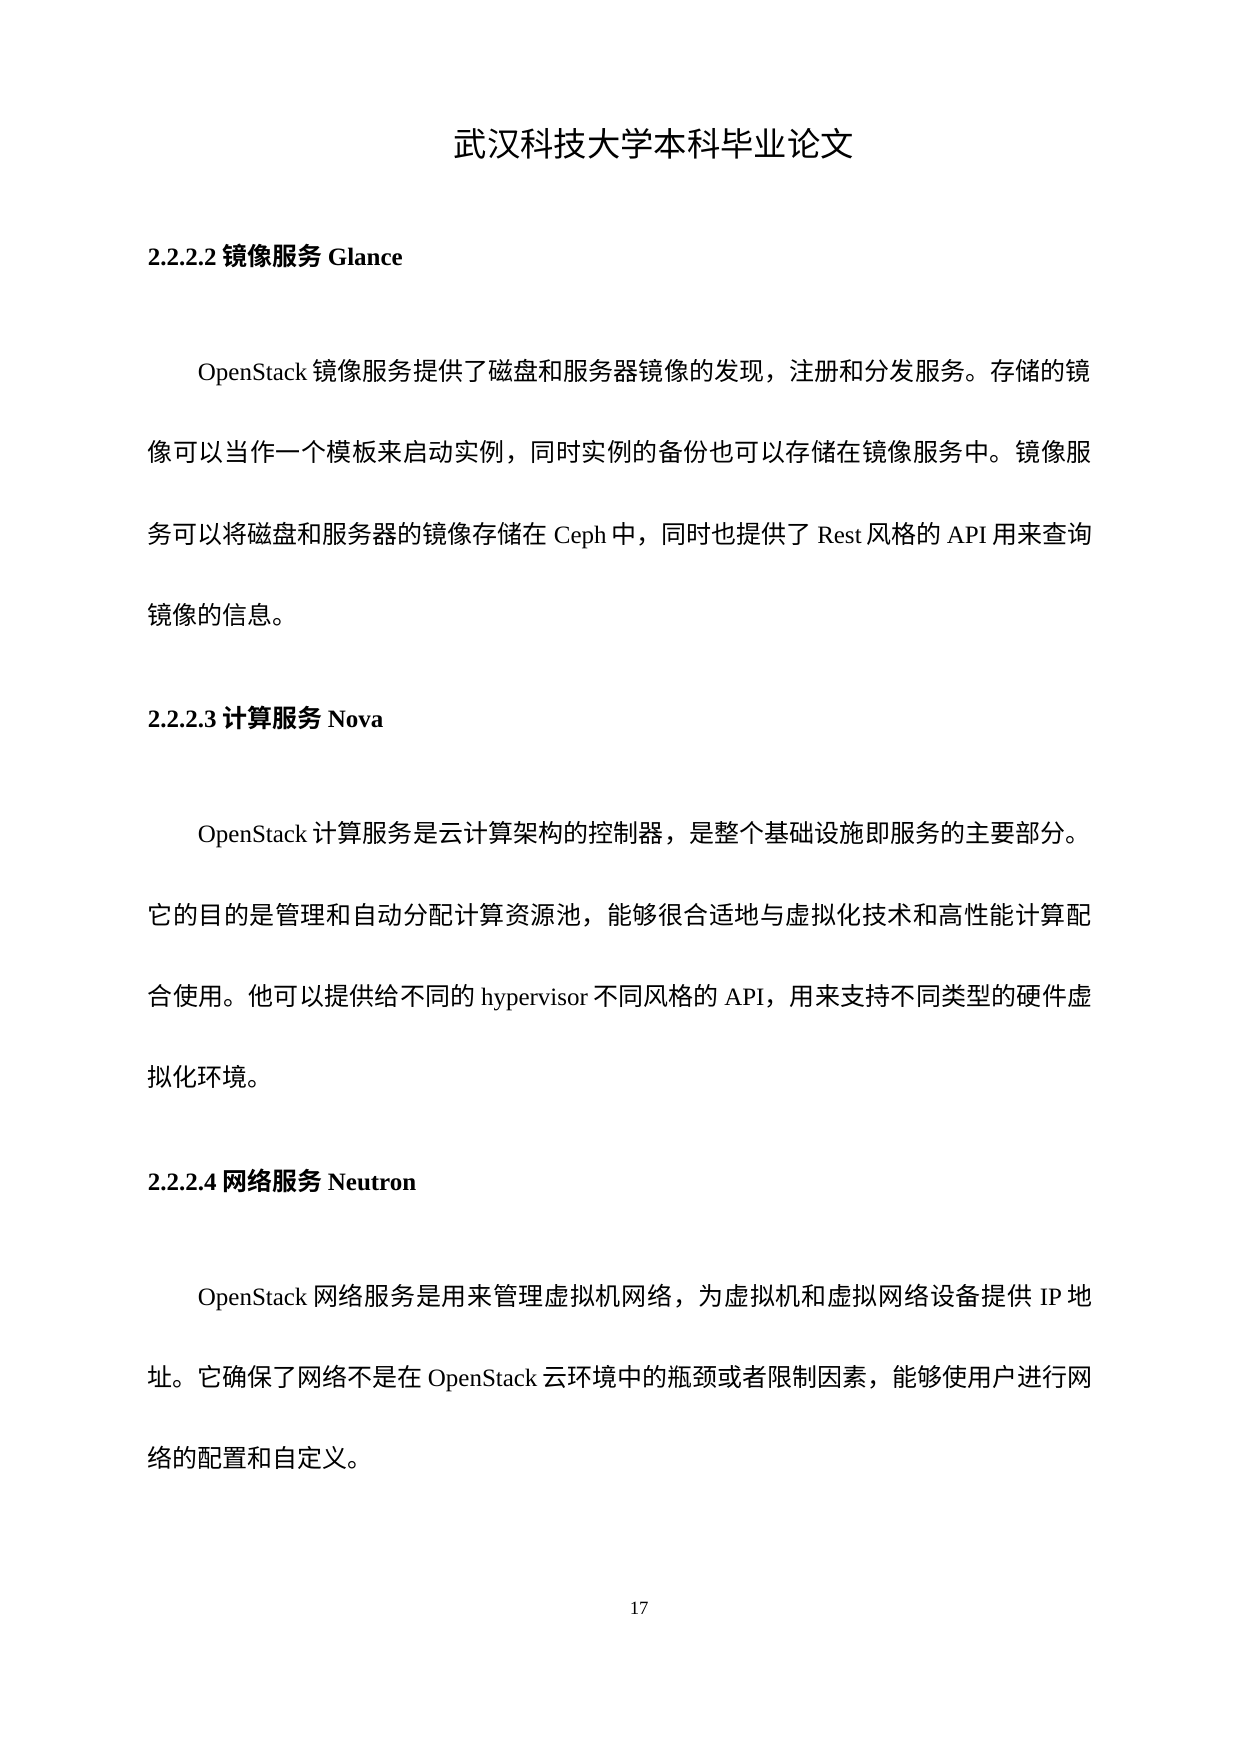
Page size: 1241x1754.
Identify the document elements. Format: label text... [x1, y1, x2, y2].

text OpenStack网络服务是用来管理虚拟机网络，为虚拟机和虚拟网络设备提供IP地址。它确保了网络不是在OpenStack云环境中的瓶颈或者限制因素，能够使用户进行网络的配置和自定义。 [148, 1262, 1092, 1489]
subtitle 2.2.2.3 计算服务Nova [148, 684, 1092, 749]
subtitle 2.2.2.4 网络服务Neutron [148, 1147, 1092, 1212]
subtitle 2.2.2.2 镜像服务Glance [148, 222, 1092, 287]
text OpenStack镜像服务提供了磁盘和服务器镜像的发现，注册和分发服务。存储的镜像可以当作一个模板来启动实例，同时实例的备份也可以存储在镜像服务中。镜像服务可以将磁盘和服务器的镜像存储在Ceph中，同时也提供了Rest风格的API用来查询镜像的信息。 [148, 337, 1092, 646]
text OpenStack计算服务是云计算架构的控制器，是整个基础设施即服务的主要部分。它的目的是管理和自动分配计算资源池，能够很合适地与虚拟化技术和高性能计算配合使用。他可以提供给不同的hypervisor不同风格的API，用来支持不同类型的硬件虚拟化环境。 [148, 799, 1092, 1108]
